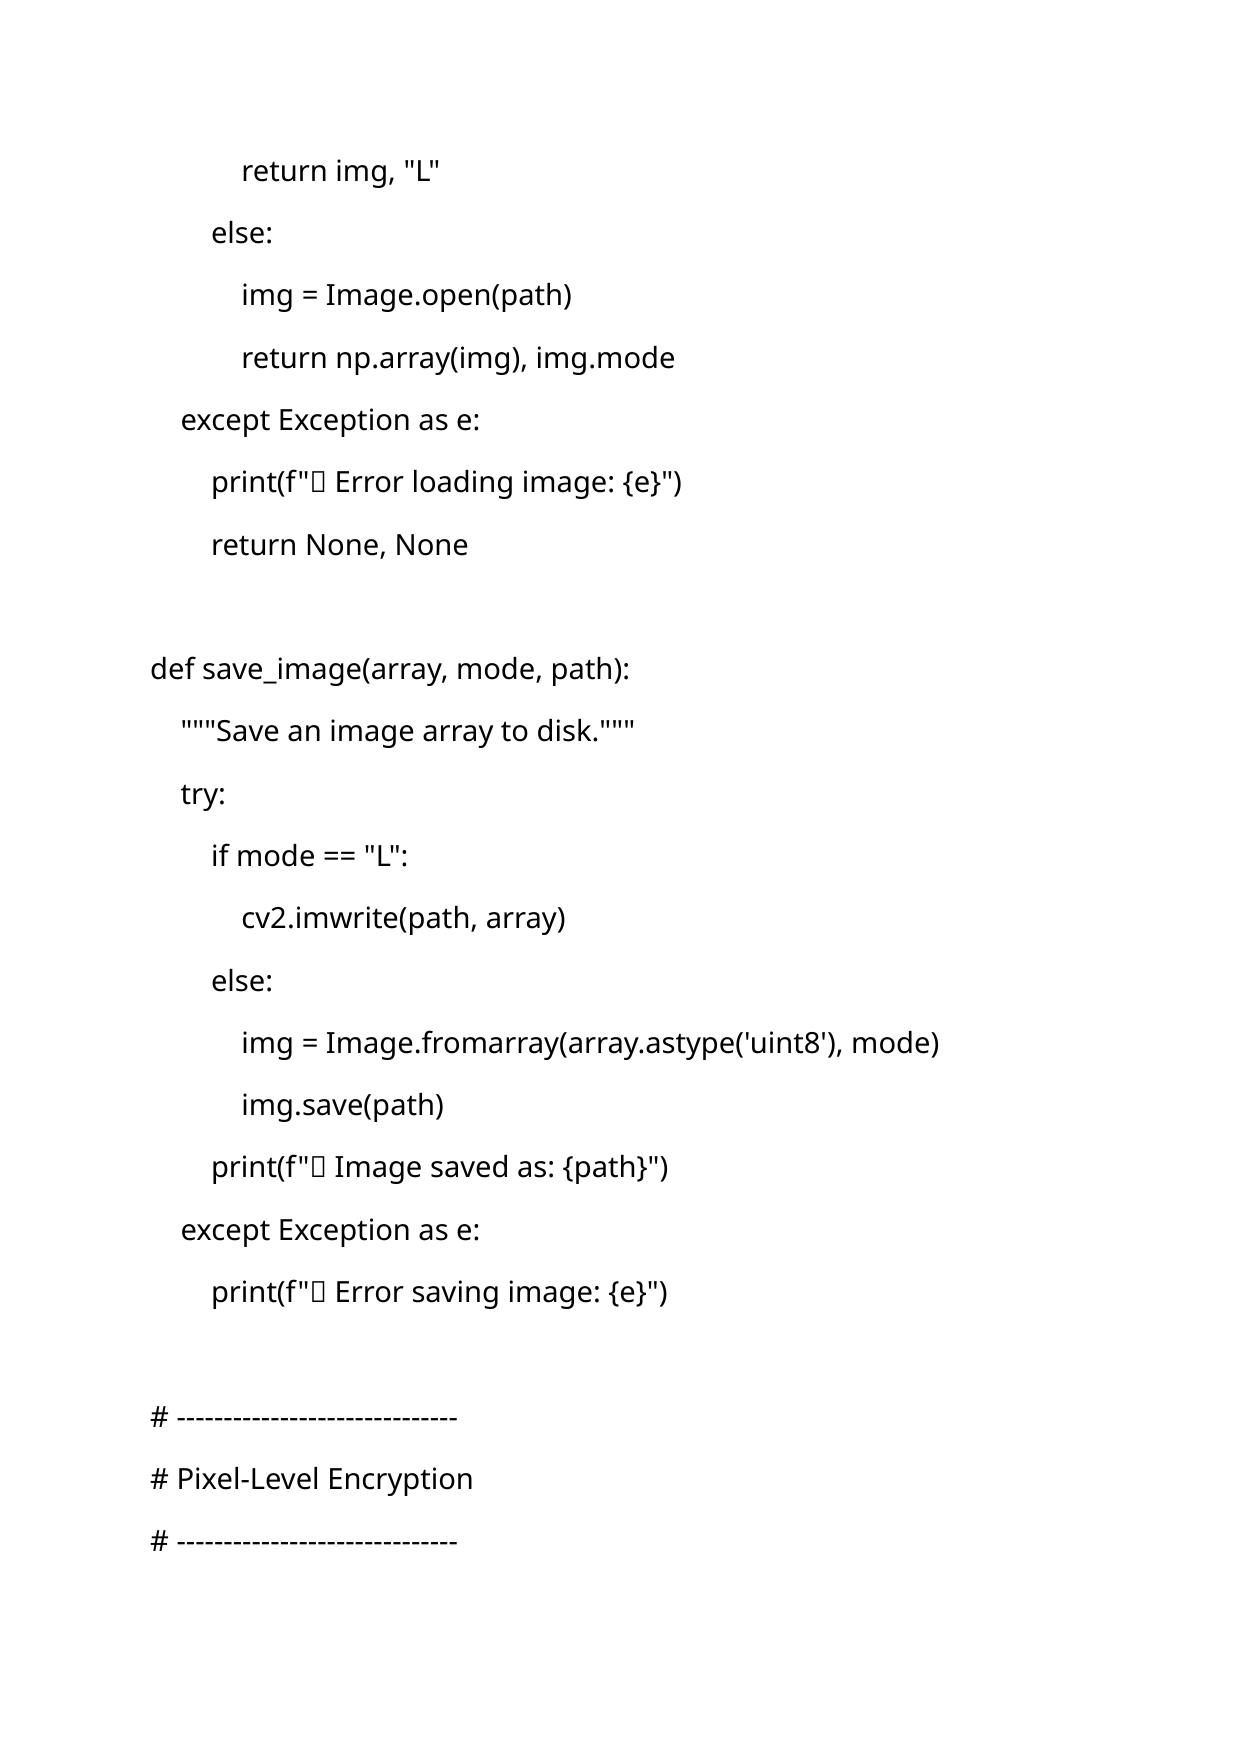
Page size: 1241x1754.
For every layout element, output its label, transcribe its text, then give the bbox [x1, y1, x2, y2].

text try: [150, 773, 1090, 813]
text return img, "L" [150, 150, 1090, 190]
text cv2.imwrite(path, array) [150, 897, 1090, 937]
text else: [150, 212, 1090, 252]
text def save_image(array, mode, path): [150, 648, 1090, 688]
text return None, None [150, 524, 1090, 563]
text """Save an image array to disk.""" [150, 711, 1090, 750]
text print(f"✅ Image saved as: {path}") [150, 1147, 1090, 1186]
text except Exception as e: [150, 399, 1090, 439]
text print(f"❌ Error saving image: {e}") [150, 1271, 1090, 1311]
text # ------------------------------ [150, 1396, 1090, 1436]
text print(f"❌ Error loading image: {e}") [150, 461, 1090, 501]
text except Exception as e: [150, 1209, 1090, 1249]
text else: [150, 960, 1090, 999]
text # Pixel-Level Encryption [150, 1458, 1090, 1498]
text return np.array(img), img.mode [150, 337, 1090, 377]
text img.save(path) [150, 1084, 1090, 1124]
text img = Image.fromarray(array.astype('uint8'), mode) [150, 1022, 1090, 1062]
text img = Image.open(path) [150, 274, 1090, 314]
text # ------------------------------ [150, 1520, 1090, 1560]
text if mode == "L": [150, 835, 1090, 875]
